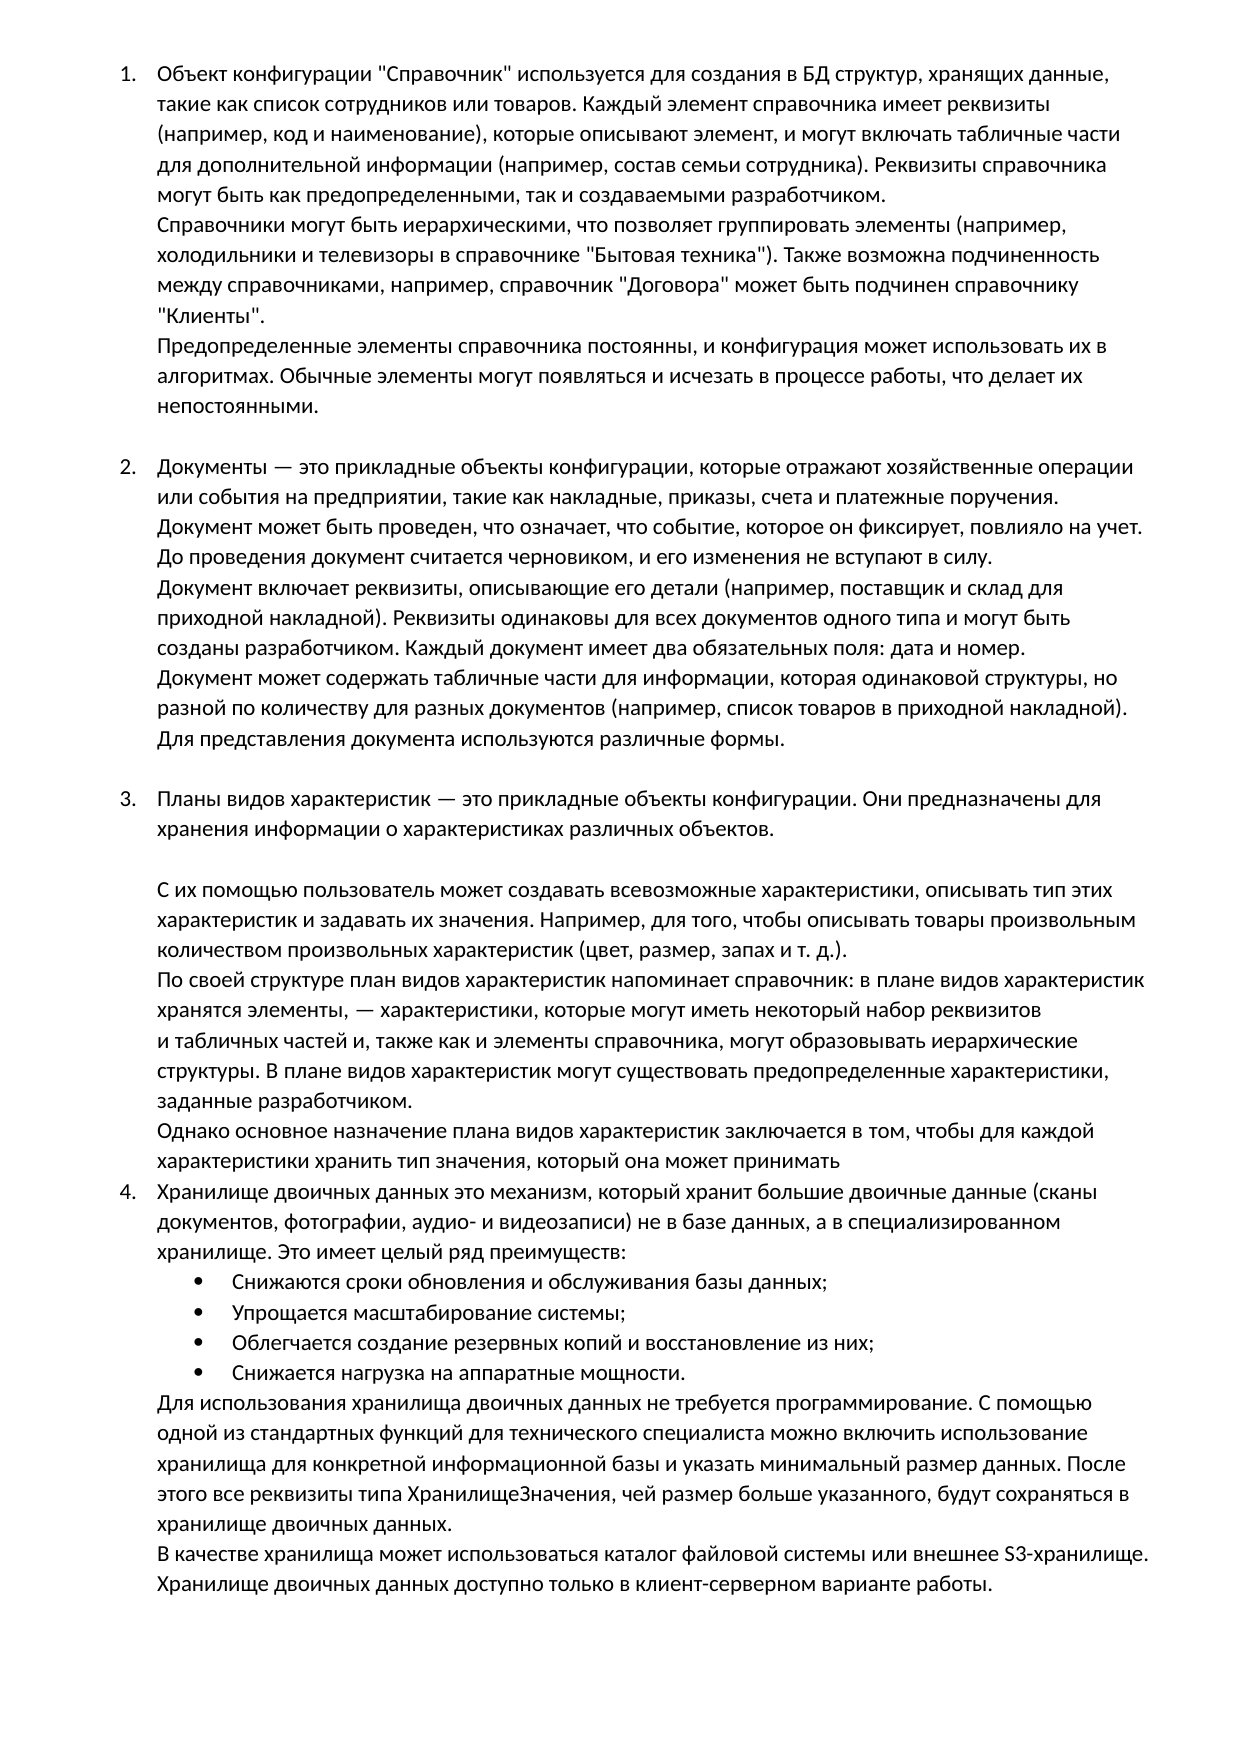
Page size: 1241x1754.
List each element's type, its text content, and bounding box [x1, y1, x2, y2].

list Документ включает реквизиты, описывающие его детали (например, поставщик и склад для приходной накладной). Реквизиты одинаковы для всех документов одного типа и могут быть созданы разработчиком. Каждый документ имеет два обязательных поля: дата и номер. [157, 573, 1152, 661]
list В качестве хранилища может использоваться каталог файловой системы или внешнее S3-хранилище. [157, 1539, 1152, 1567]
list Облегчается создание резервных копий и восстановление из них; [194, 1328, 1152, 1356]
list С их помощью пользователь может создавать всевозможные характеристики, описывать тип этих характеристик и задавать их значения. Например, для того, чтобы описывать товары произвольным количеством произвольных характеристик (цвет, размер, запах и т. д.). [157, 875, 1152, 963]
list Упрощается масштабирование системы; [194, 1298, 1152, 1326]
list Документы — это прикладные объекты конфигурации, которые отражают хозяйственные операции или события на предприятии, такие как накладные, приказы, счета и платежные поручения. Документ может быть проведен, что означает, что событие, которое он фиксирует, повлияло на учет. До проведения документ считается черновиком, и его изменения не вступают в силу. [119, 452, 1152, 571]
list Справочники могут быть иерархическими, что позволяет группировать элементы (например, холодильники и телевизоры в справочнике "Бытовая техника"). Также возможна подчиненность между справочниками, например, справочник "Договора" может быть подчинен справочнику "Клиенты". [157, 210, 1152, 329]
list Предопределенные элементы справочника постоянны, и конфигурация может использовать их в алгоритмах. Обычные элементы могут появляться и исчезать в процессе работы, что делает их непостоянными. [157, 331, 1152, 419]
list Хранилище двоичных данных доступно только в клиент-серверном варианте работы. [157, 1569, 1152, 1598]
list Для использования хранилища двоичных данных не требуется программирование. С помощью одной из стандартных функций для технического специалиста можно включить использование хранилища для конкретной информационной базы и указать минимальный размер данных. После этого все реквизиты типа ХранилищеЗначения, чей размер больше указанного, будут сохраняться в хранилище двоичных данных. [157, 1388, 1152, 1537]
list Снижается нагрузка на аппаратные мощности. [194, 1358, 1152, 1386]
list Планы видов характеристик — это прикладные объекты конфигурации. Они предназначены для хранения информации о характеристиках различных объектов. [119, 784, 1152, 842]
list По своей структуре план видов характеристик напоминает справочник: в плане видов характеристик хранятся элементы, — характеристики, которые могут иметь некоторый набор реквизитов и табличных частей и, также как и элементы справочника, могут образовывать иерархические структуры. В плане видов характеристик могут существовать предопределенные характеристики, заданные разработчиком. [157, 965, 1152, 1114]
list Документ может содержать табличные части для информации, которая одинаковой структуры, но разной по количеству для разных документов (например, список товаров в приходной накладной). Для представления документа используются различные формы. [157, 663, 1152, 752]
list Хранилище двоичных данных это механизм, который хранит большие двоичные данные (сканы документов, фотографии, аудио- и видеозаписи) не в базе данных, а в специализированном хранилище. Это имеет целый ряд преимуществ: [119, 1177, 1152, 1265]
list Объект конфигурации "Справочник" используется для создания в БД структур, хранящих данные, такие как список сотрудников или товаров. Каждый элемент справочника имеет реквизиты (например, код и наименование), которые описывают элемент, и могут включать табличные части для дополнительной информации (например, состав семьи сотрудника). Реквизиты справочника могут быть как предопределенными, так и создаваемыми разработчиком. [119, 59, 1152, 208]
list Однако основное назначение плана видов характеристик заключается в том, чтобы для каждой характеристики хранить тип значения, который она может принимать [157, 1116, 1152, 1175]
list Снижаются сроки обновления и обслуживания базы данных; [194, 1267, 1152, 1296]
